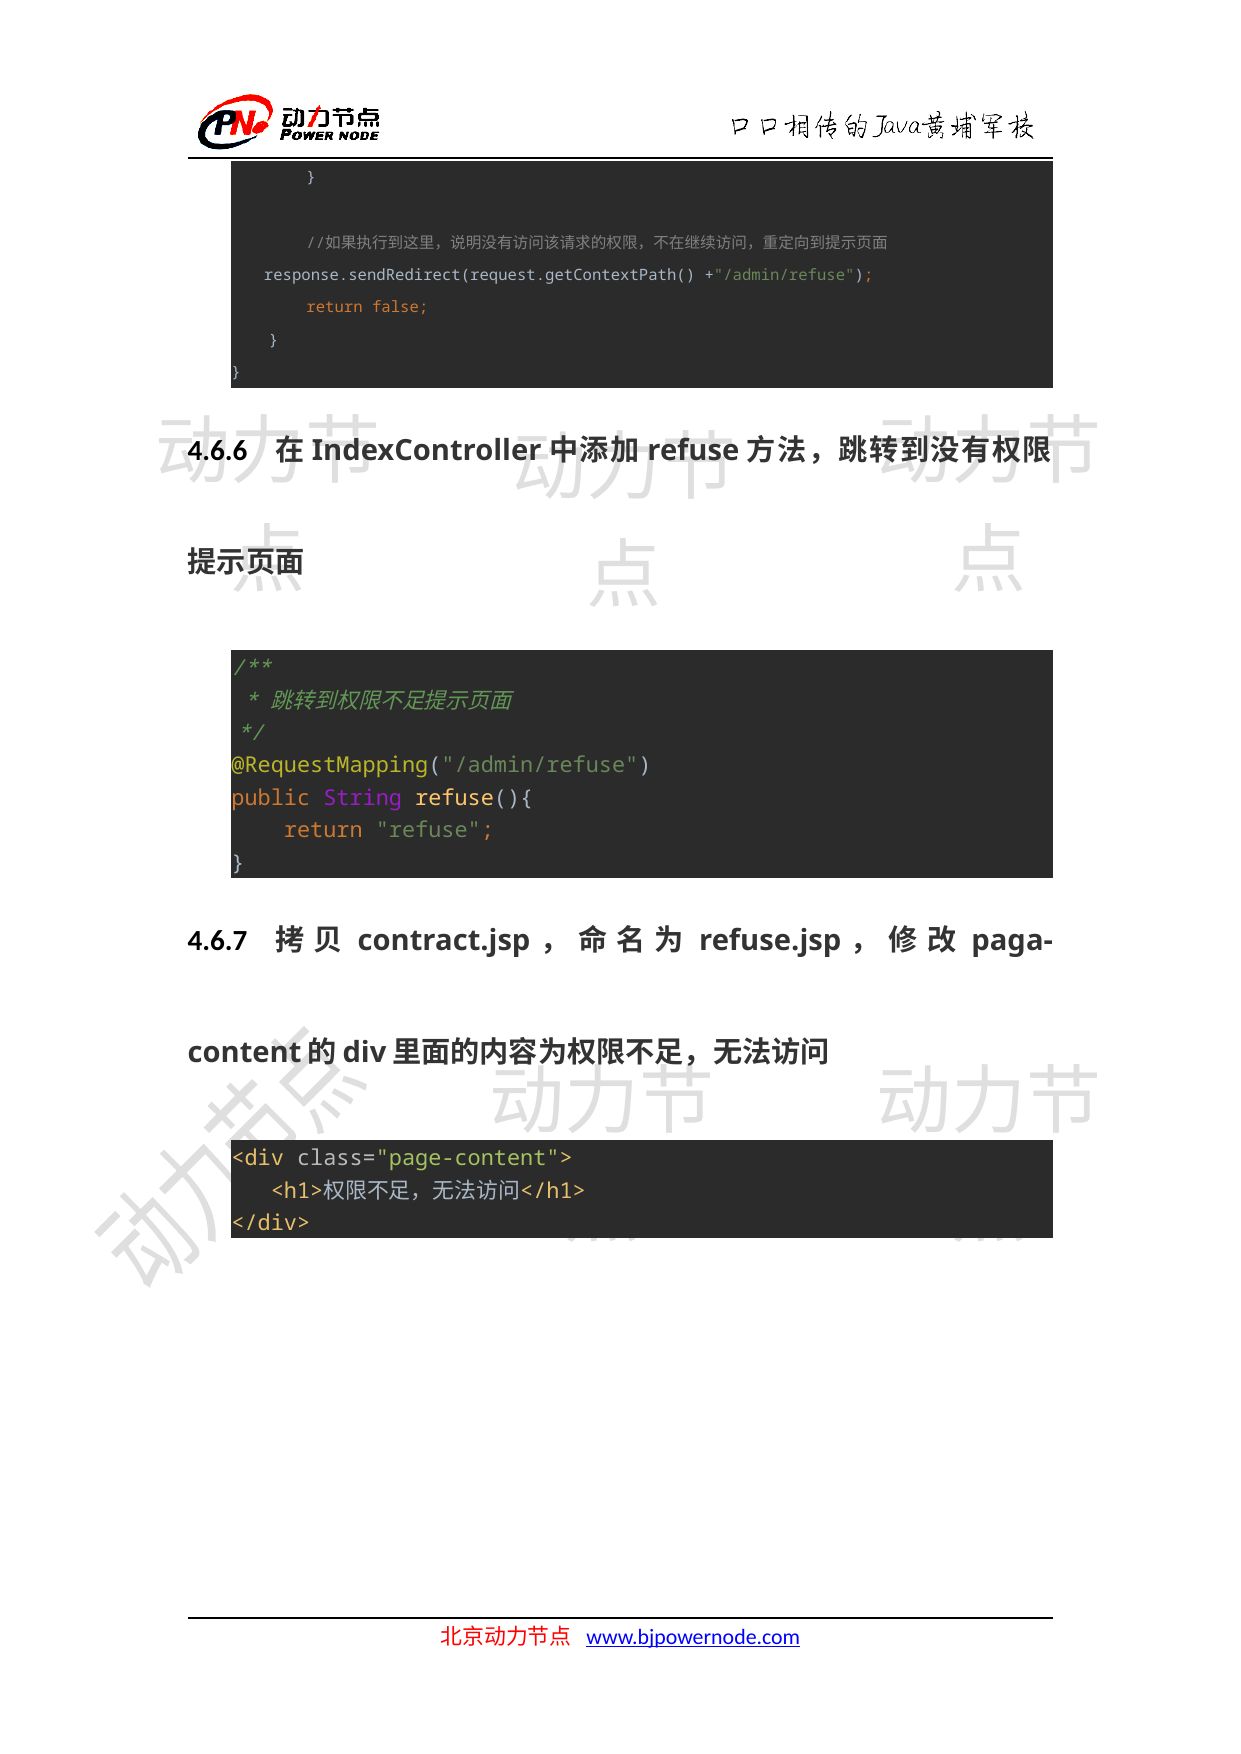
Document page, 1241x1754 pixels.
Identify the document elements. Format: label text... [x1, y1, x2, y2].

subtitle 拷贝contract.jsp，命名为refuse.jsp，修改paga-content的div里面的内容为权限不足，无法访问 [187, 905, 1053, 1082]
picture [187, 88, 1053, 155]
subtitle 在IndexController中添加refuse方法，跳转到没有权限提示页面 [187, 415, 1053, 592]
text <div class="page-content"> <h1>权限不足，无法访问</h1> </div> [231, 1140, 1053, 1238]
text /** * 跳转到权限不足提示页面 */ @RequestMapping("/admin/refuse") public String refuse(){ return "refuse"; } [231, 650, 1053, 878]
